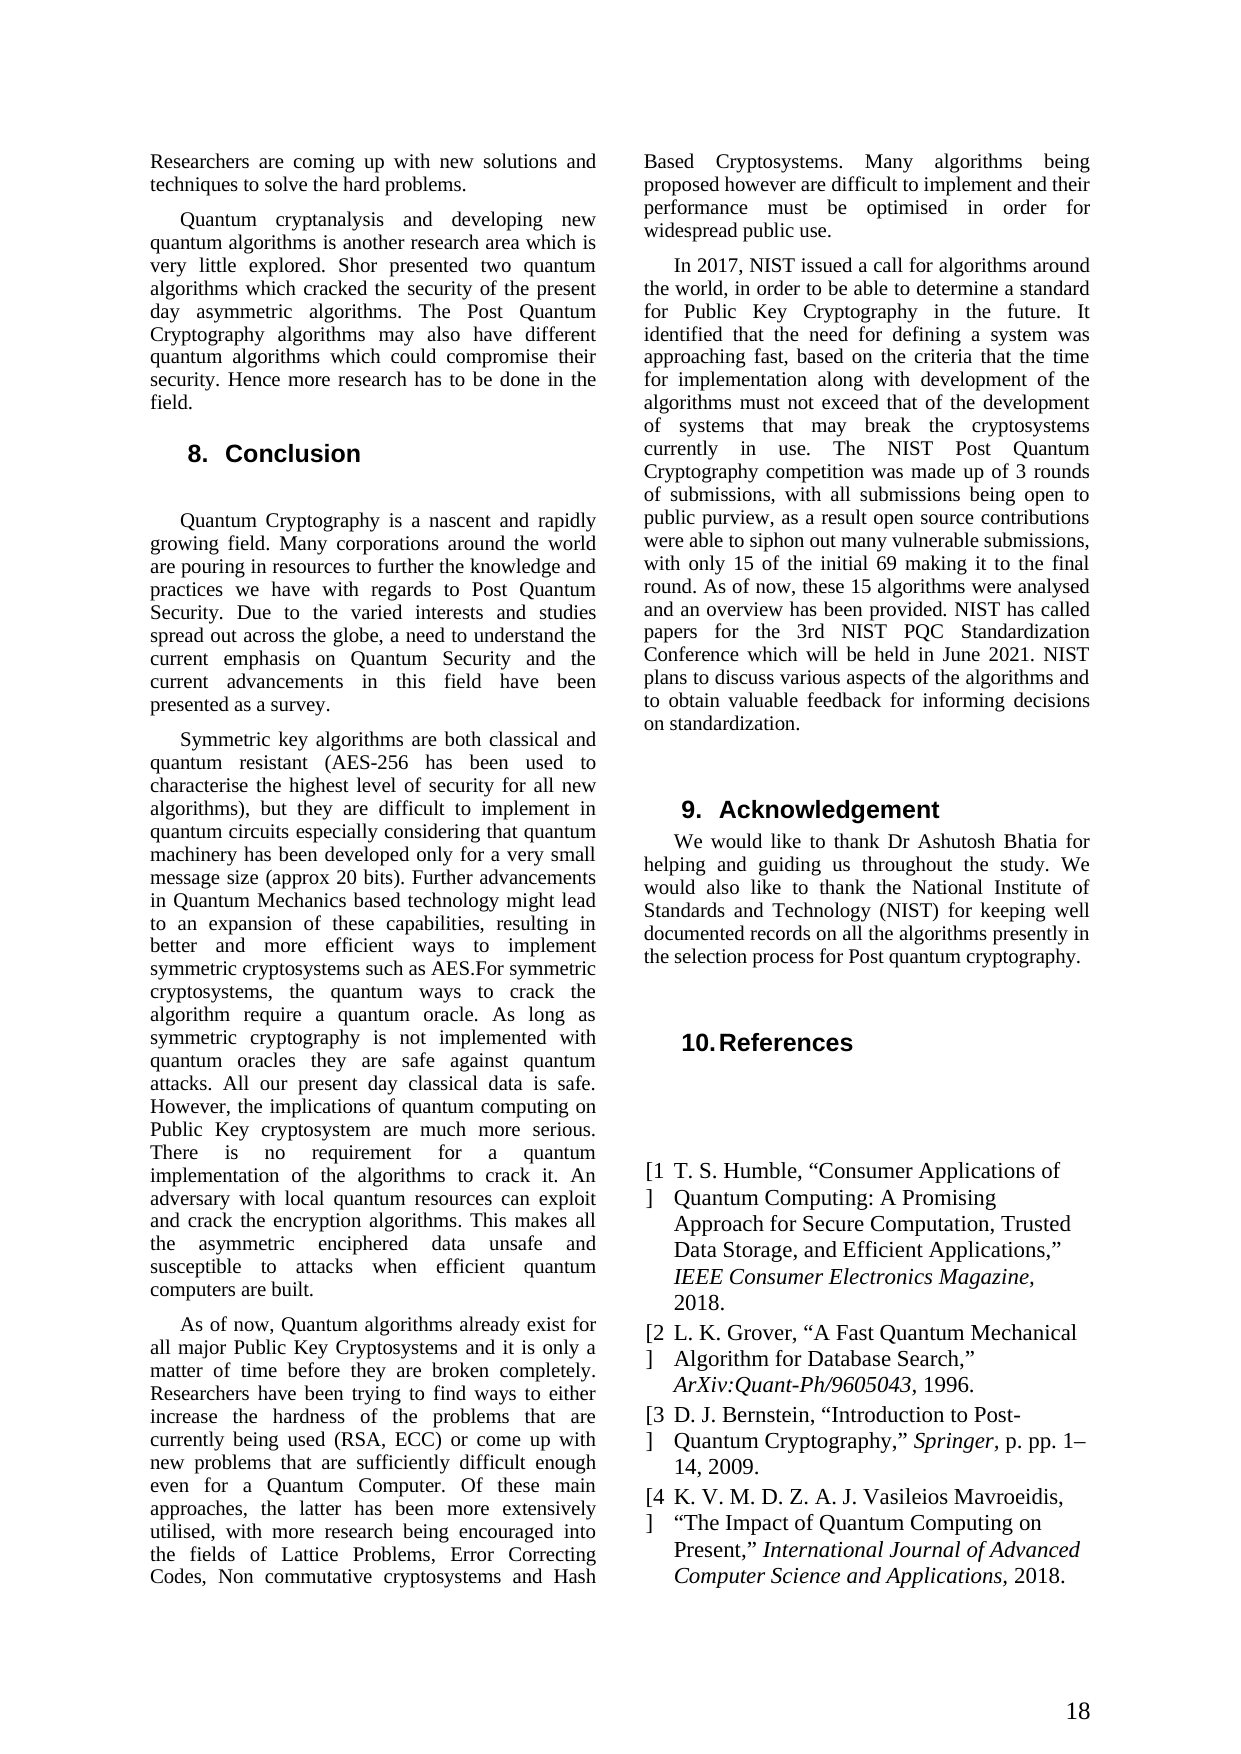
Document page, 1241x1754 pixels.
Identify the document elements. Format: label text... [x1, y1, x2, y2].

text Quantum cryptanalysis and developing new quantum algorithms is another research area which is very little explored. Shor presented two quantum algorithms which cracked the security of the present day asymmetric algorithms. The Post Quantum Cryptography algorithms may also have different quantum algorithms which could compromise their security. Hence more research has to be done in the field. [150, 208, 596, 414]
subtitle References [681, 1028, 1090, 1057]
text Symmetric key algorithms are both classical and quantum resistant (AES-256 has been used to characterise the highest level of security for all new algorithms), but they are difficult to implement in quantum circuits especially considering that quantum machinery has been developed only for a very small message size (approx 20 bits). Further advancements in Quantum Mechanics based technology might lead to an expansion of these capabilities, resulting in better and more efficient ways to implement symmetric cryptosystems such as AES.For symmetric cryptosystems, the quantum ways to crack the algorithm require a quantum oracle. As long as symmetric cryptography is not implemented with quantum oracles they are safe against quantum attacks. All our present day classical data is safe. However, the implications of quantum computing on Public Key cryptosystem are much more serious. There is no requirement for a quantum implementation of the algorithms to crack it. An adversary with local quantum resources can exploit and crack the encryption algorithms. This makes all the asymmetric enciphered data unsafe and susceptible to attacks when efficient quantum computers are built. [150, 728, 596, 1301]
subtitle Conclusion [187, 439, 596, 468]
subtitle Acknowledgement [681, 796, 1090, 824]
text Quantum Cryptography is a nascent and rapidly growing field. Many corporations around the world are pouring in resources to further the knowledge and practices we have with regards to Post Quantum Security. Due to the varied interests and studies spread out across the globe, a need to understand the current emphasis on Quantum Security and the current advancements in this field have been presented as a survey. [150, 510, 596, 716]
text We would like to thank Dr Ashutosh Bhatia for helping and guiding us throughout the study. We would also like to thank the National Institute of Standards and Technology (NIST) for keeping well documented records on all the algorithms presently in the selection process for Post quantum cryptography. [644, 831, 1090, 968]
text As of now, Quantum algorithms already exist for all major Public Key Cryptosystems and it is only a matter of time before they are broken completely. Researchers have been trying to find ways to either increase the hardness of the problems that are currently being used (RSA, ECC) or come up with new problems that are sufficiently difficult enough even for a Quantum Computer. Of these main approaches, the latter has been more extensively utilised, with more research being encouraged into the fields of Lattice Problems, Error Correcting Codes, Non commutative cryptosystems and Hash Based Cryptosystems. Many algorithms being proposed however are difficult to implement and their performance must be optimised in order for widespread public use. [150, 1314, 596, 1588]
text In 2017, NIST issued a call for algorithms around the world, in order to be able to determine a standard for Public Key Cryptography in the future. It identified that the need for defining a system was approaching fast, based on the criteria that the time for implementation along with development of the algorithms must not exceed that of the development of systems that may break the cryptosystems currently in use. The NIST Post Quantum Cryptography competition was made up of 3 rounds of submissions, with all submissions being open to public purview, as a result open source contributions were able to siphon out many vulnerable submissions, with only 15 of the initial 69 making it to the final round. As of now, these 15 algorithms were analysed and an overview has been provided. NIST has called papers for the 3rd NIST PQC Standardization Conference which will be held in June 2021. NIST plans to discuss various aspects of the algorithms and to obtain valuable feedback for informing decisions on standardization. [644, 254, 1090, 735]
